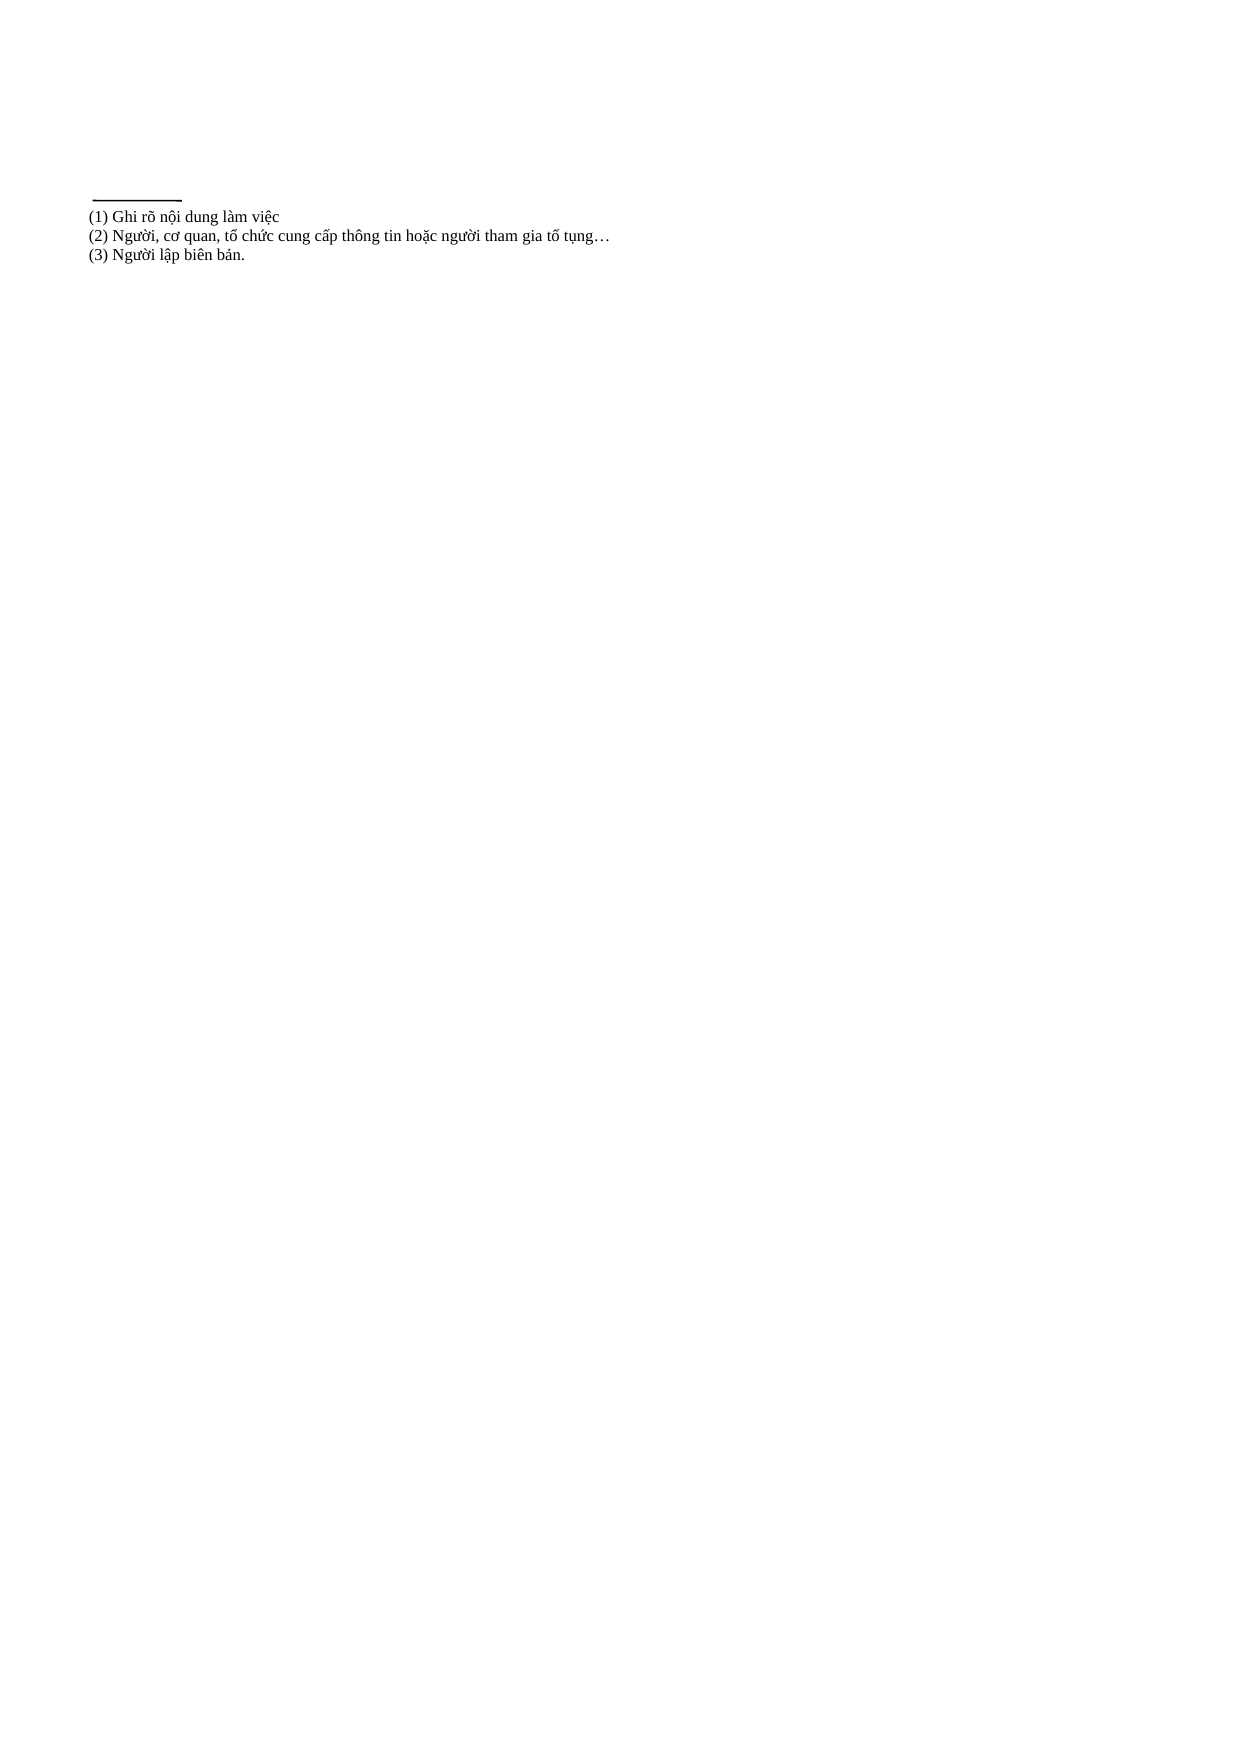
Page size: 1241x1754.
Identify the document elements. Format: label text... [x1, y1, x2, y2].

text (1) Ghi rõ nội dung làm việc [89, 206, 1063, 226]
text (2) Người, cơ quan, tổ chức cung cấp thông tin hoặc người tham gia tố tụng… [89, 226, 1063, 245]
text (3) Người lập biên bản. [89, 245, 1063, 264]
